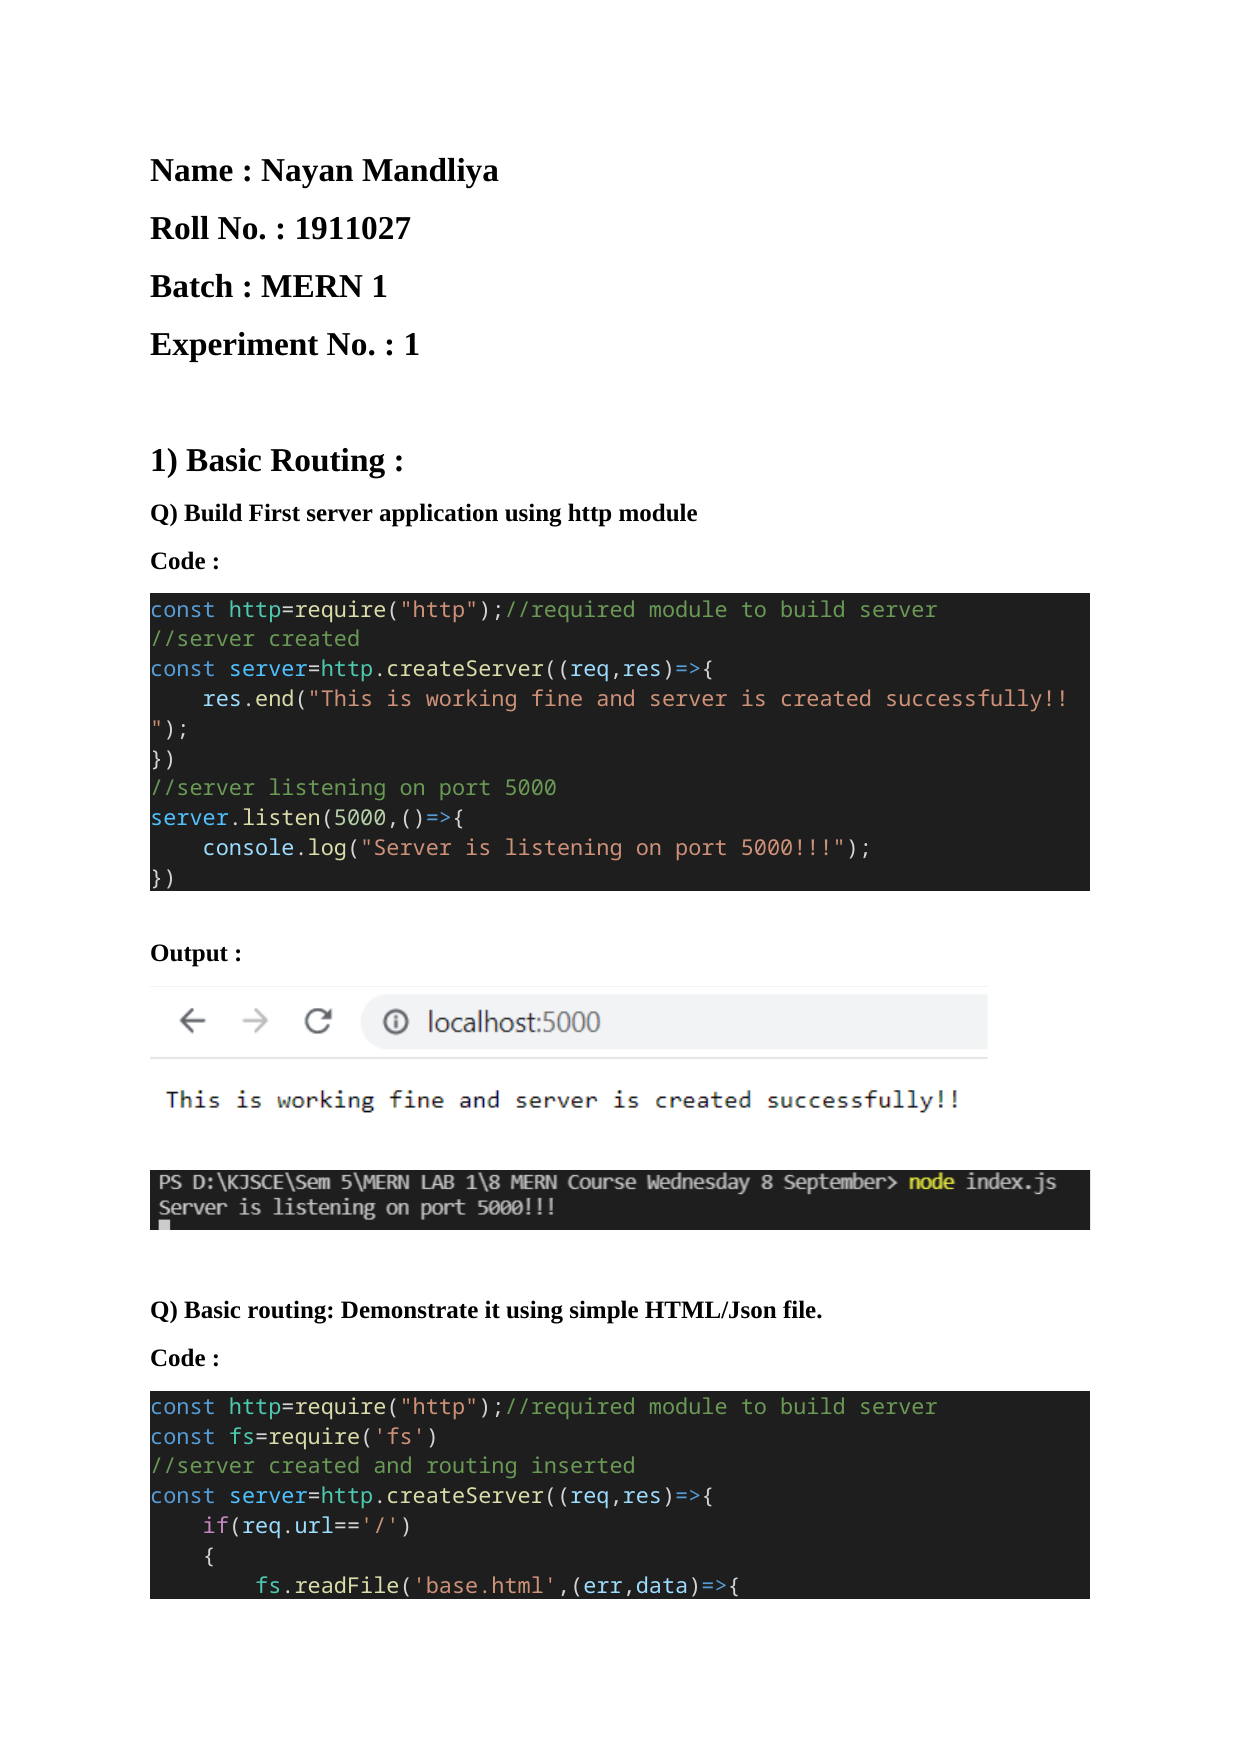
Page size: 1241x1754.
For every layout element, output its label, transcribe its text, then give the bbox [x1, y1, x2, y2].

text res.end("This is working fine and server is created successfully!!"); [150, 683, 1090, 742]
text const server=http.createServer((req,res)=>{ [150, 1480, 1090, 1510]
text const http=require("http");//required module to build server [150, 1391, 1090, 1421]
text Q) Basic routing: Demonstrate it using simple HTML/Json file. [150, 1296, 1090, 1324]
text { [150, 1540, 1090, 1570]
text Experiment No. : 1 [150, 324, 1090, 362]
text Name : Nayan Mandliya [150, 150, 1090, 188]
text console.log("Server is listening on port 5000!!!"); [150, 832, 1090, 862]
text const fs=require('fs') [150, 1421, 1090, 1451]
text }) [150, 862, 1090, 891]
text Output : [150, 938, 1090, 967]
text Code : [150, 1343, 1090, 1372]
text Batch : MERN 1 [150, 266, 1090, 304]
text fs.readFile('base.html',(err,data)=>{ [150, 1570, 1090, 1599]
picture [150, 986, 988, 1152]
text Roll No. : 1911027 [150, 208, 1090, 246]
text //server listening on port 5000 [150, 772, 1090, 802]
text Code : [150, 546, 1090, 574]
text const server=http.createServer((req,res)=>{ [150, 653, 1090, 683]
text }) [150, 742, 1090, 772]
text //server created [150, 623, 1090, 653]
text const http=require("http");//required module to build server [150, 593, 1090, 623]
text server.listen(5000,()=>{ [150, 802, 1090, 832]
text if(req.url=='/') [150, 1510, 1090, 1540]
text Q) Build First server application using http module [150, 498, 1090, 527]
picture [150, 1170, 1091, 1230]
text //server created and routing inserted [150, 1451, 1090, 1480]
text 1) Basic Routing : [150, 440, 1090, 478]
